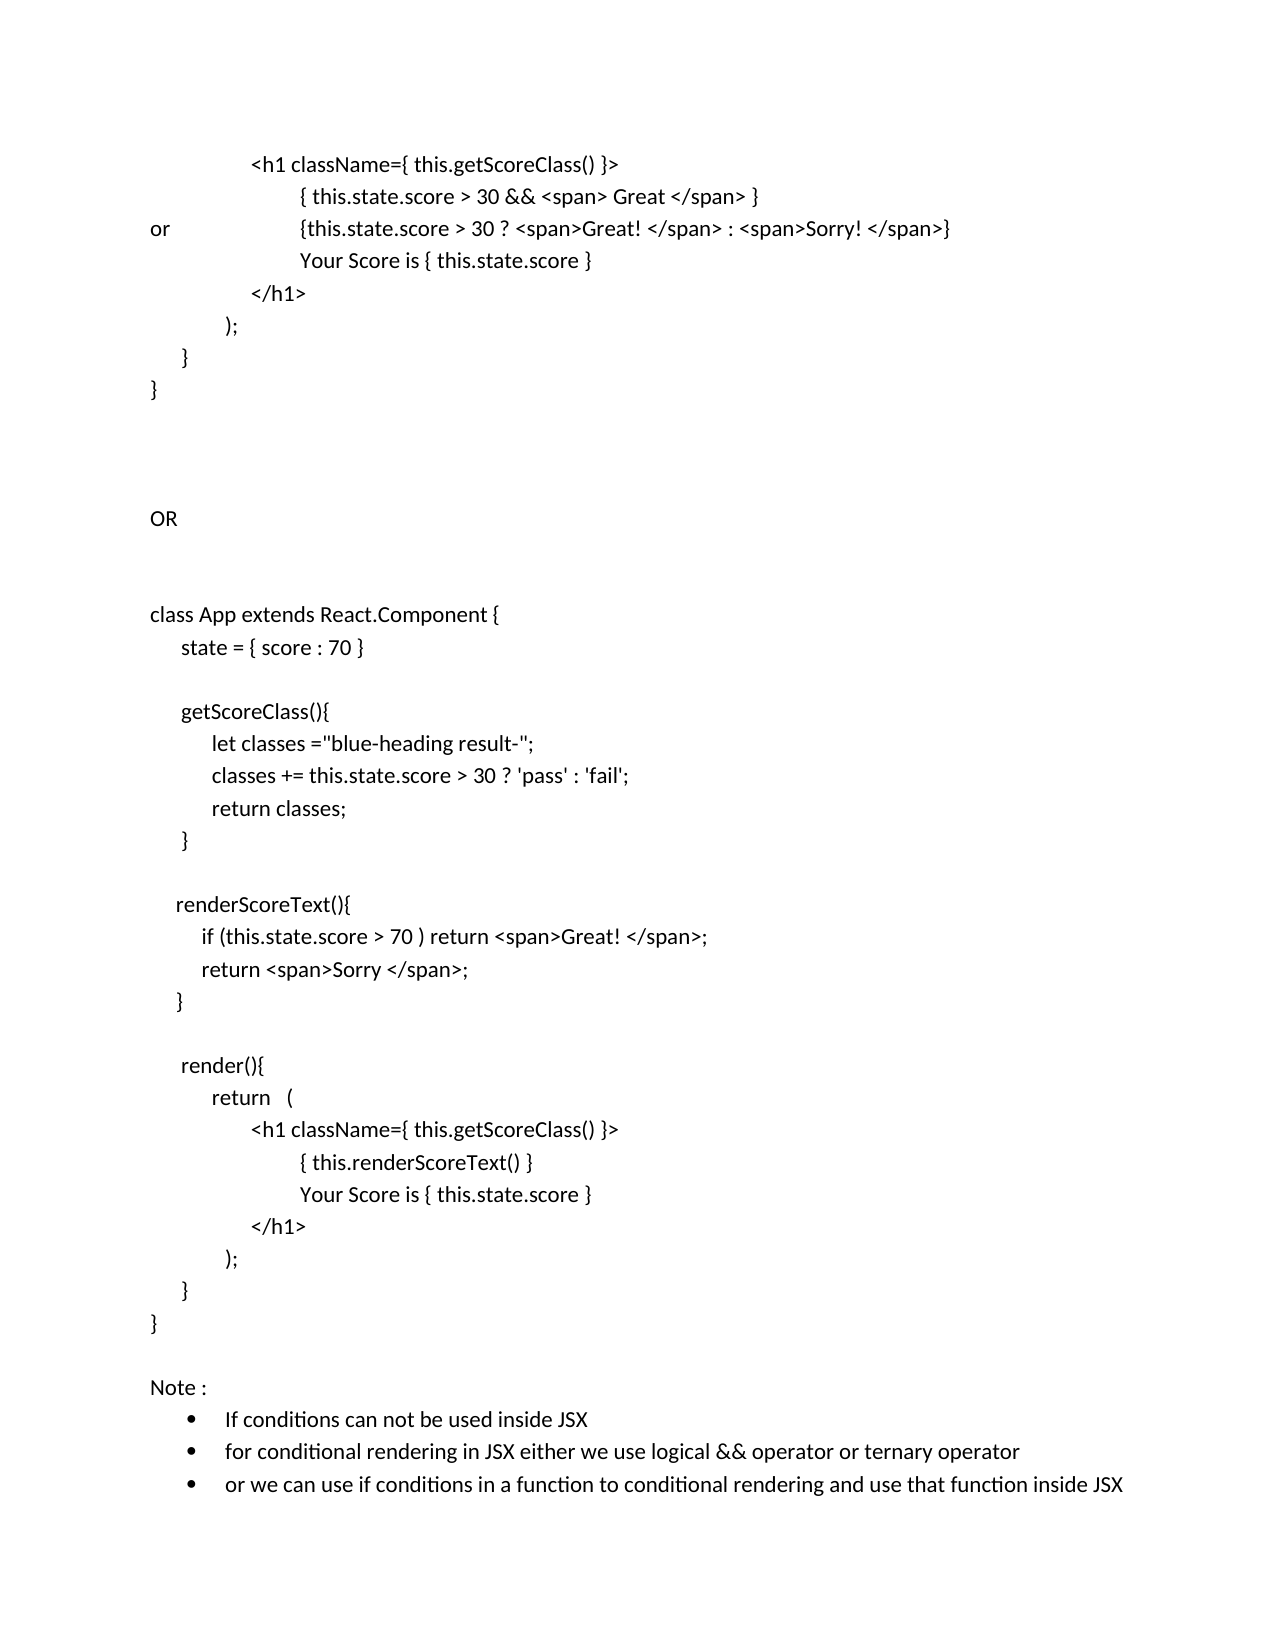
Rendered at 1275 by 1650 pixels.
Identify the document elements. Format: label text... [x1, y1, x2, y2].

text return classes; [150, 794, 1125, 822]
text } [150, 343, 1125, 371]
text { this.state.score > 30 && <span> Great </span> } [225, 182, 1125, 210]
text or {this.state.score > 30 ? <span>Great! </span> : <span>Sorry! </span>} [150, 214, 1125, 242]
text <h1 className={ this.getScoreClass() }> [225, 1116, 1125, 1144]
text render(){ [150, 1051, 1125, 1079]
text renderScoreText(){ [150, 890, 1125, 918]
text </h1> [150, 279, 1125, 307]
text let classes ="blue-heading result-"; [150, 729, 1125, 757]
text } [150, 375, 1125, 403]
list If conditions can not be used inside JSX [187, 1405, 1125, 1433]
text OR [150, 504, 1125, 532]
text return <span>Sorry </span>; [150, 955, 1125, 983]
text Your Score is { this.state.score } [225, 1180, 1125, 1208]
text Your Score is { this.state.score } [225, 247, 1125, 274]
text ); [150, 1244, 1125, 1272]
list or we can use if conditions in a function to conditional rendering and use that function inside JSX [187, 1470, 1125, 1498]
text } [150, 826, 1125, 854]
text </h1> [150, 1212, 1125, 1240]
text } [150, 1309, 1125, 1337]
text } [150, 1277, 1125, 1304]
text class App extends React.Component { [150, 601, 1125, 629]
text classes += this.state.score > 30 ? 'pass' : 'fail'; [150, 762, 1125, 789]
text state = { score : 70 } [150, 633, 1125, 661]
text } [150, 987, 1125, 1015]
text <h1 className={ this.getScoreClass() }> [225, 150, 1125, 178]
text getScoreClass(){ [150, 697, 1125, 725]
text { this.renderScoreText() } [225, 1148, 1125, 1176]
text if (this.state.score > 70 ) return <span>Great! </span>; [150, 922, 1125, 951]
text ); [150, 311, 1125, 339]
list for conditional rendering in JSX either we use logical && operator or ternary operator [187, 1437, 1125, 1466]
text return ( [150, 1083, 1125, 1111]
text Note : [150, 1373, 1125, 1401]
